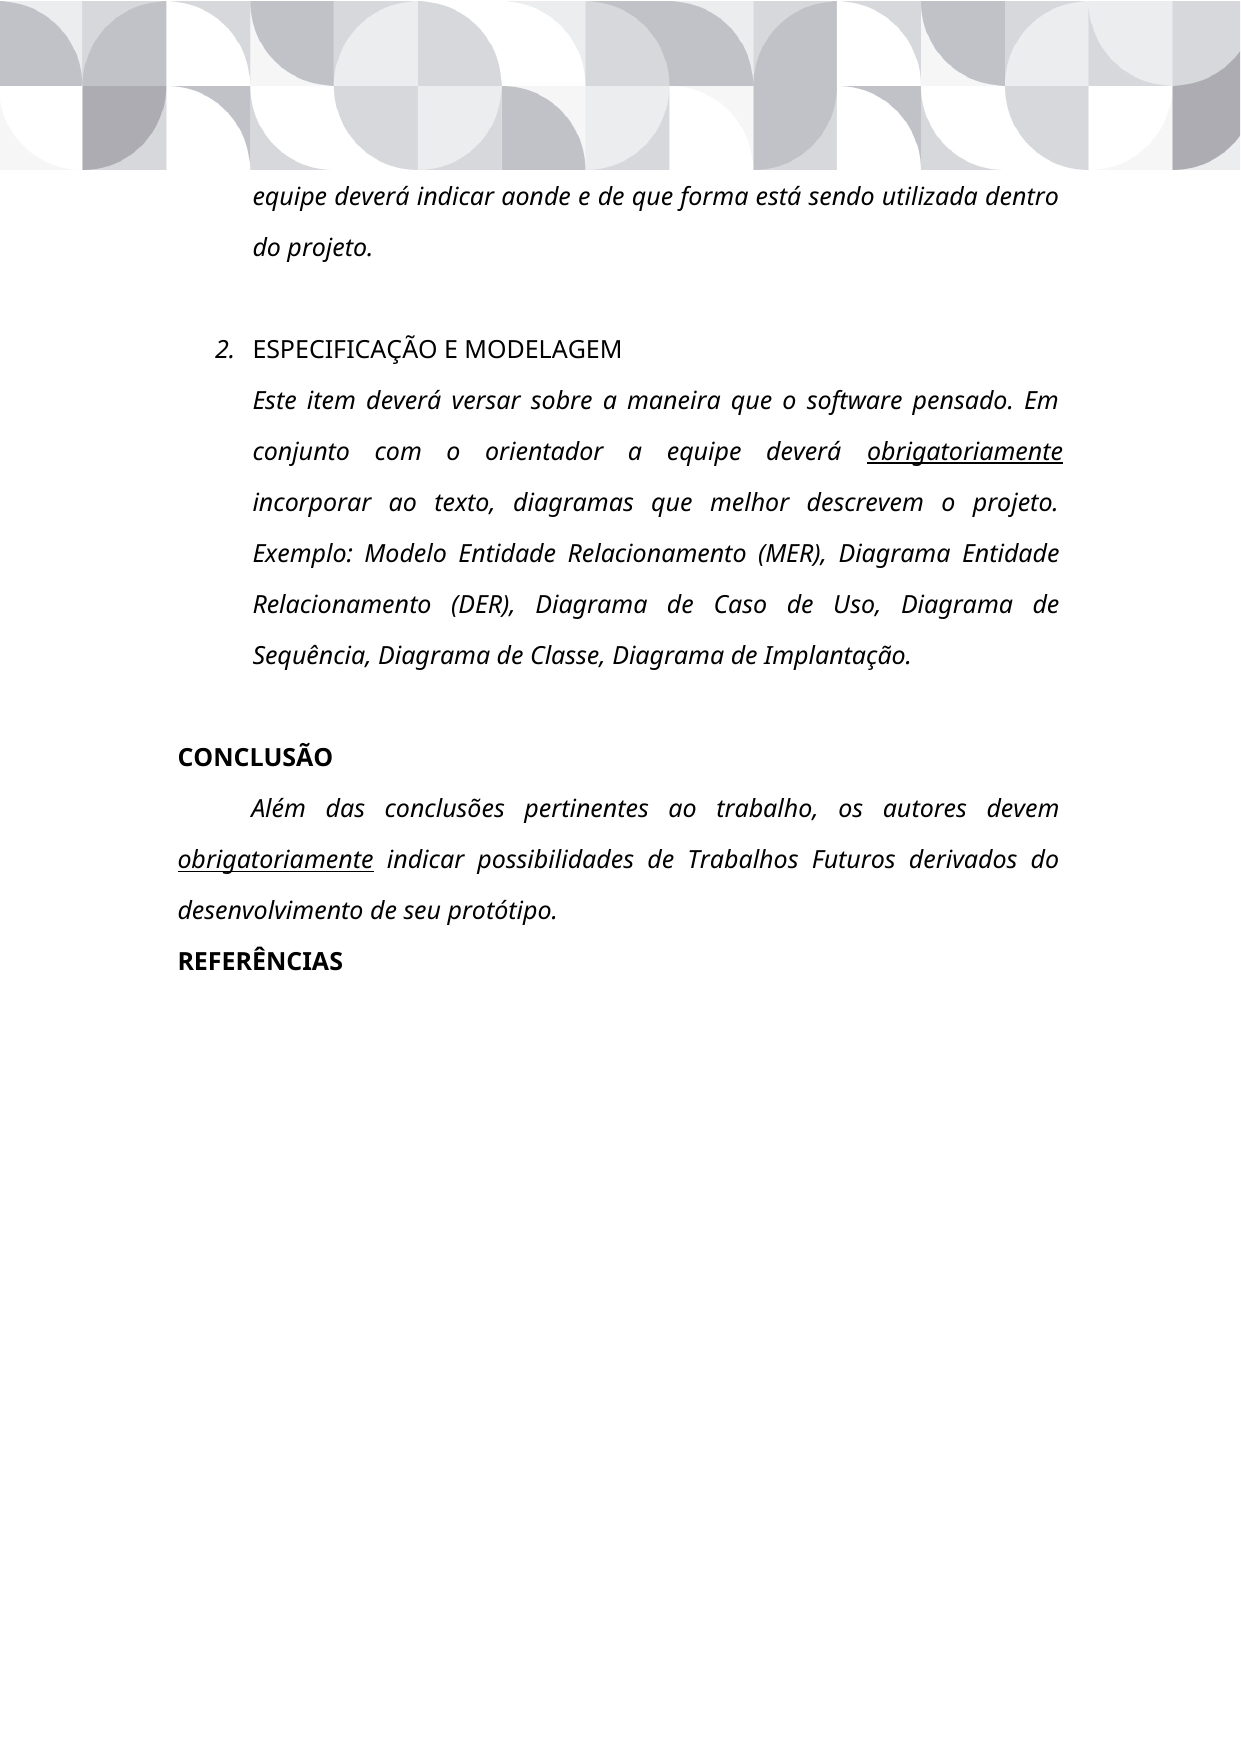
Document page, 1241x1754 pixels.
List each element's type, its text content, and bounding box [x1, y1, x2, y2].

text CONCLUSÃO [177, 739, 1063, 774]
text REFERÊNCIAS [177, 944, 1063, 978]
text Além das conclusões pertinentes ao trabalho, os autores devem obrigatoriamente indicar possibilidades de Trabalhos Futuros derivados do desenvolvimento de seu protótipo. [177, 791, 1063, 927]
list ESPECIFICAÇÃO E MODELAGEM [215, 331, 1063, 365]
list Este item deverá versar sobre a maneira que o software pensado. Em conjunto com o orientador a equipe deverá obrigatoriamente incorporar ao texto, diagramas que melhor descrevem o projeto. Exemplo: Modelo Entidade Relacionamento (MER), Diagrama Entidade Relacionamento (DER), Diagrama de Caso de Uso, Diagrama de Sequência, Diagrama de Classe, Diagrama de Implantação. [252, 382, 1063, 672]
picture [0, 1, 1241, 170]
